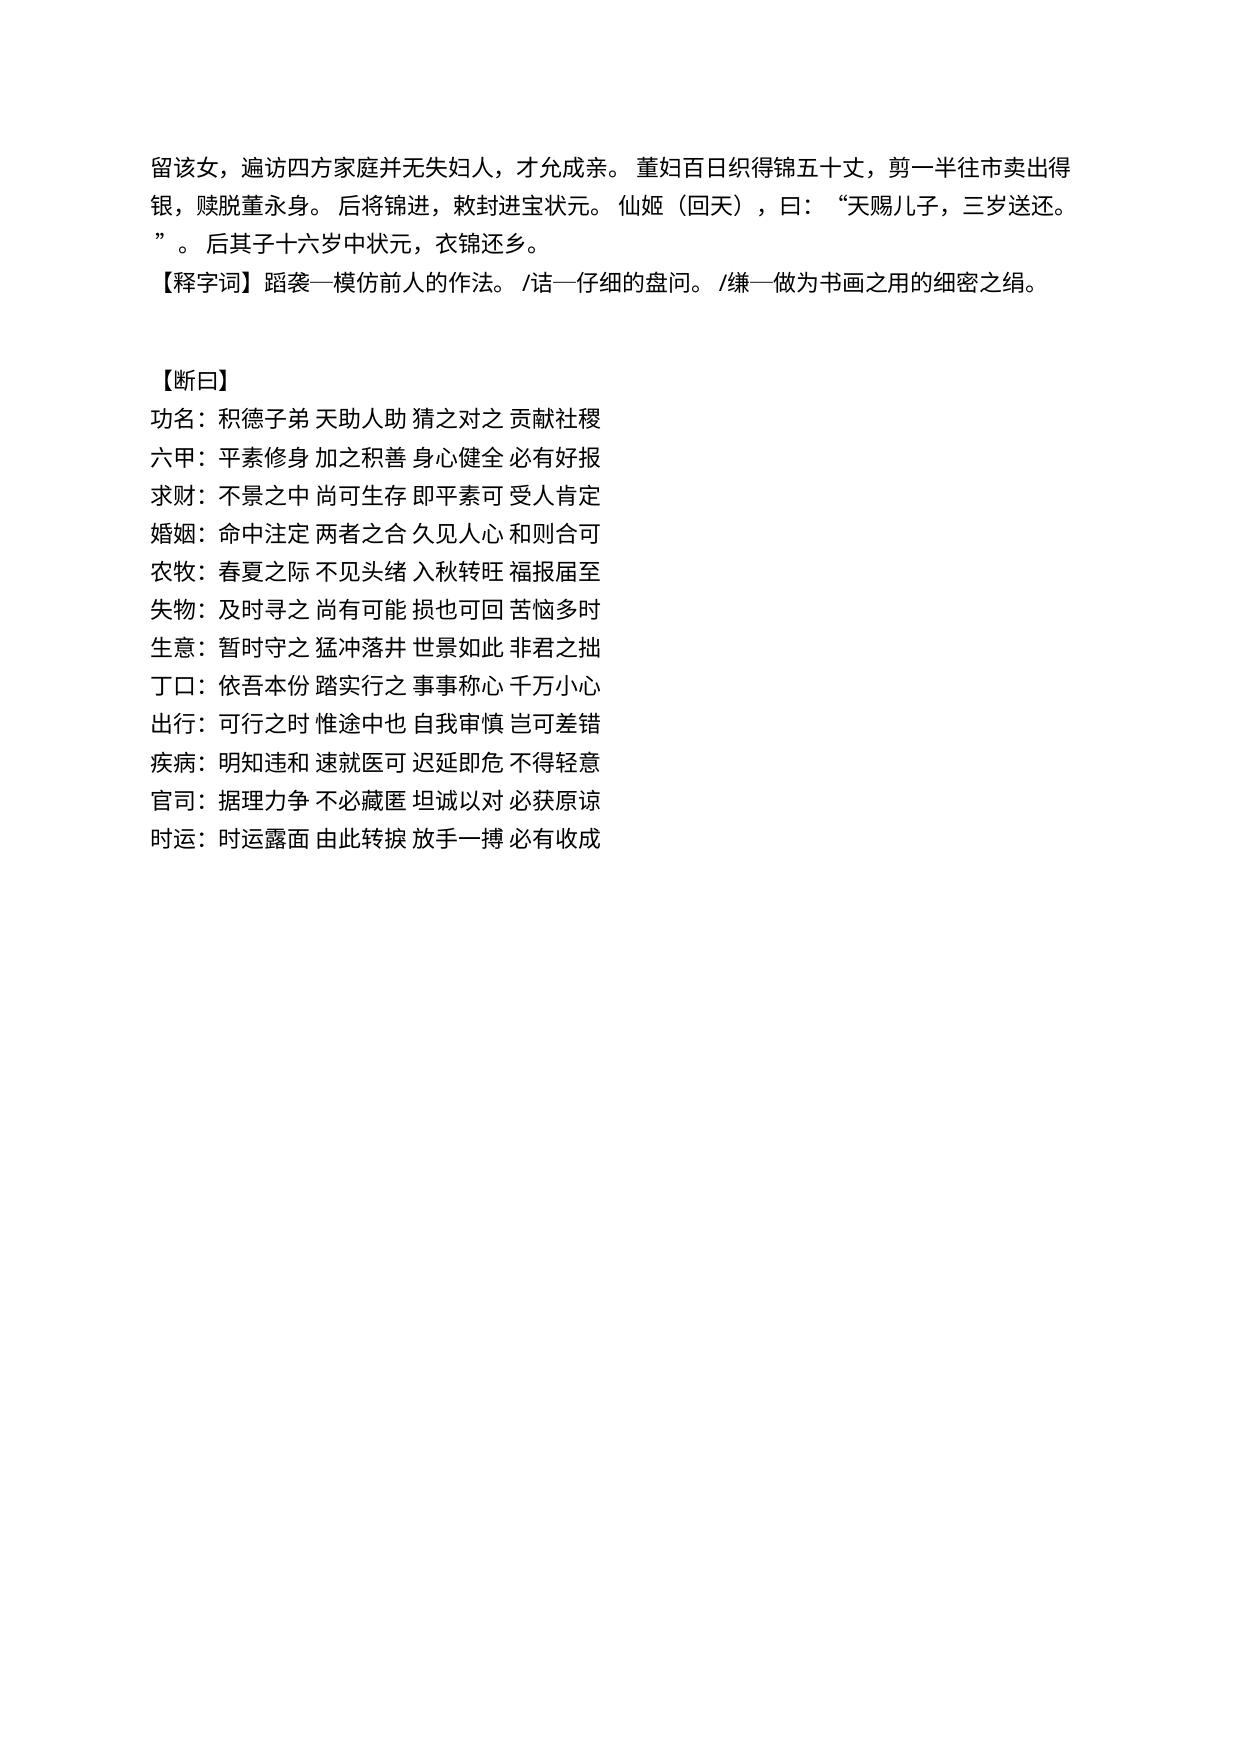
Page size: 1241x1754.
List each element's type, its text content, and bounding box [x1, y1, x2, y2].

text 【断曰】 [150, 363, 1090, 396]
text 失物：及时寻之 尚有可能 损也可回 苦恼多时 [150, 592, 1090, 625]
text 功名：积德子弟 天助人助 猜之对之 贡献社稷 [150, 401, 1090, 434]
text 疾病：明知违和 速就医可 迟延即危 不得轻意 [150, 744, 1090, 778]
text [150, 150, 1090, 259]
text 【释字词】蹈袭─模仿前人的作法。 /诘─仔细的盘问。 /缣─做为书画之用的细密之绢。 [150, 264, 1090, 298]
text 出行：可行之时 惟途中也 自我审慎 岂可差错 [150, 706, 1090, 739]
text 求财：不景之中 尚可生存 即平素可 受人肯定 [150, 477, 1090, 511]
text 官司：据理力争 不必藏匿 坦诚以对 必获原谅 [150, 782, 1090, 816]
text 农牧：春夏之际 不见头绪 入秋转旺 福报届至 [150, 554, 1090, 587]
text 生意：暂时守之 猛冲落井 世景如此 非君之拙 [150, 630, 1090, 663]
text 婚姻：命中注定 两者之合 久见人心 和则合可 [150, 516, 1090, 549]
text 丁口：依吾本份 踏实行之 事事称心 千万小心 [150, 668, 1090, 701]
text 六甲：平素修身 加之积善 身心健全 必有好报 [150, 439, 1090, 473]
text 时运：时运露面 由此转捩 放手一搏 必有收成 [150, 821, 1090, 854]
